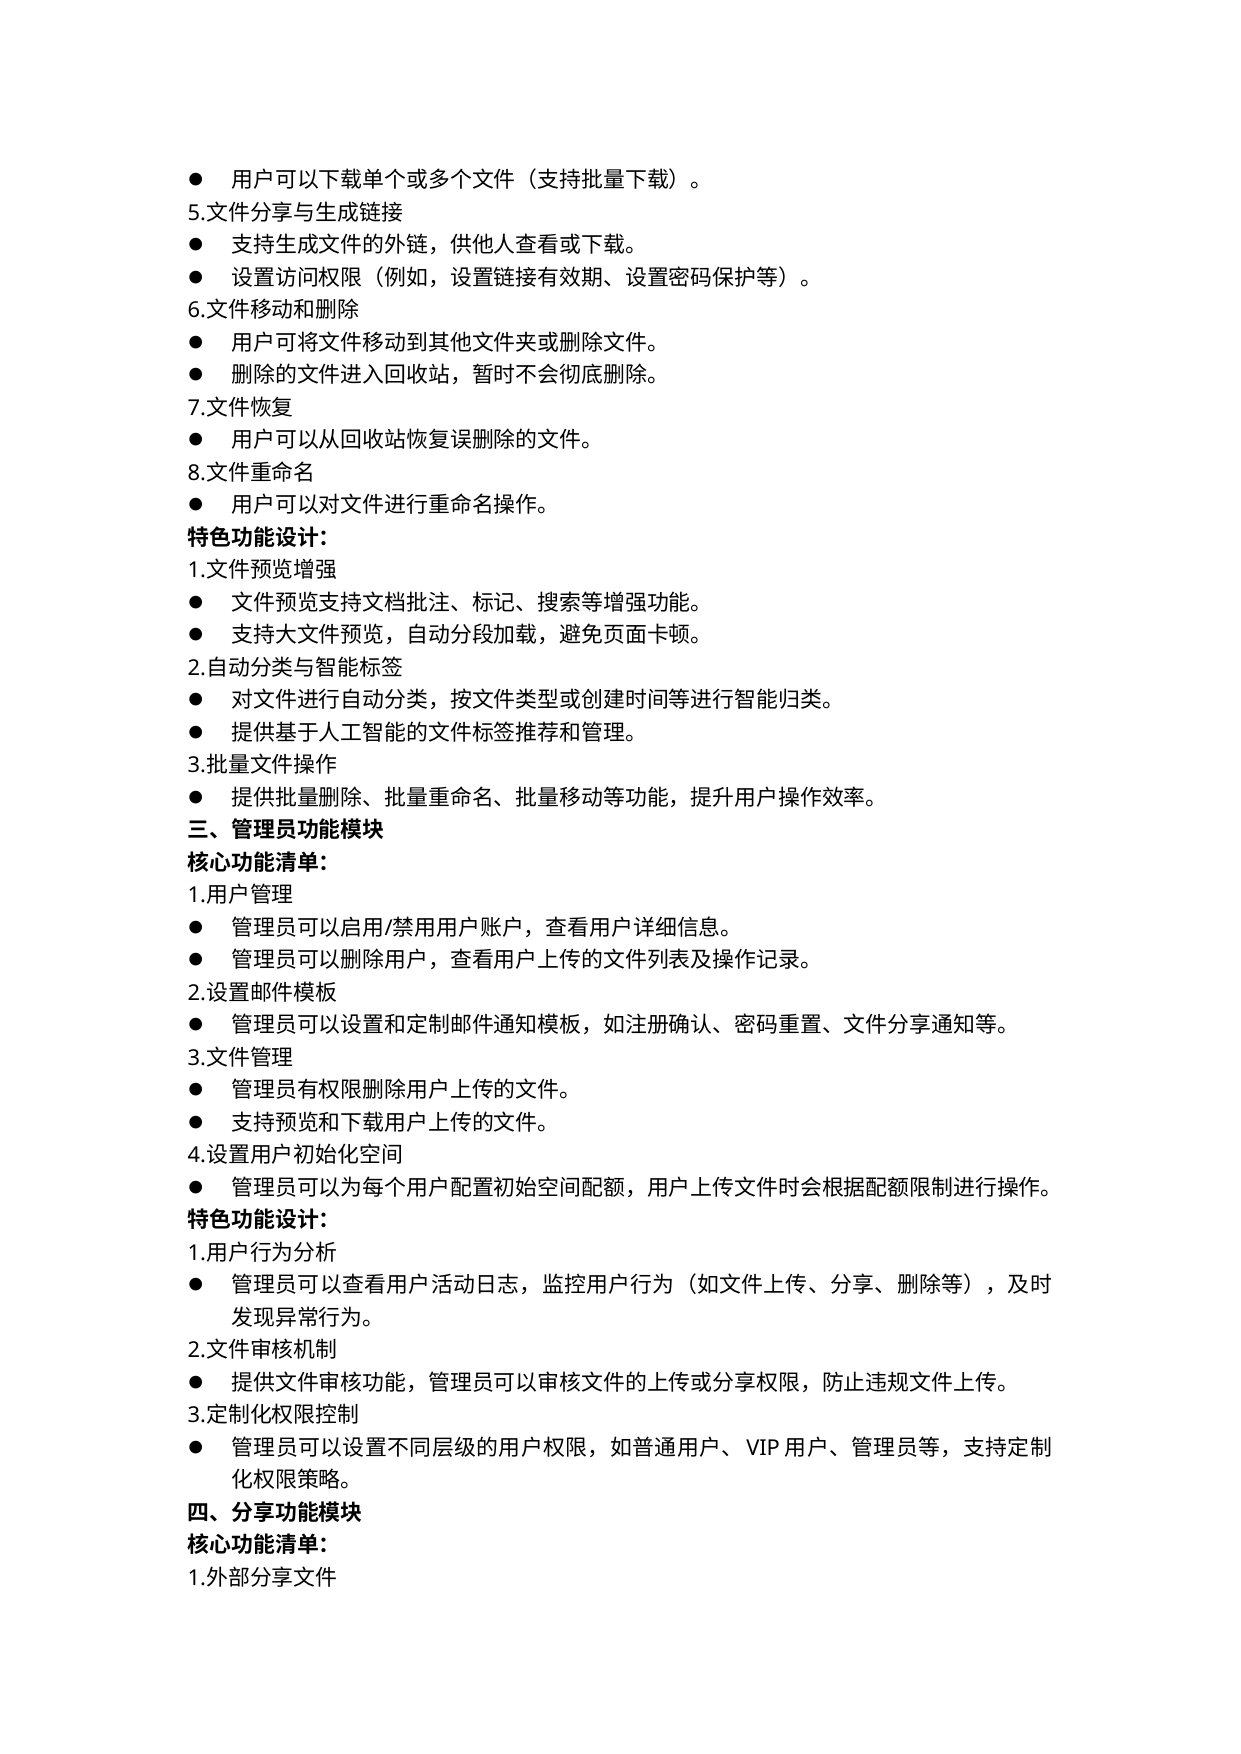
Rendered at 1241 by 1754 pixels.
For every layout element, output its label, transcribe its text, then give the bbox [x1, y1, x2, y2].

list 设置访问权限（例如，设置链接有效期、设置密码保护等）。 [187, 259, 1053, 292]
list 支持预览和下载用户上传的文件。 [187, 1104, 1053, 1137]
list 提供批量删除、批量重命名、批量移动等功能，提升用户操作效率。 [187, 779, 1053, 812]
list 用户可以对文件进行重命名操作。 [187, 487, 1053, 519]
list 1.用户管理 [187, 877, 1053, 909]
list 管理员可以删除用户，查看用户上传的文件列表及操作记录。 [187, 942, 1053, 974]
list 2.设置邮件模板 [187, 974, 1053, 1007]
list 管理员可以设置不同层级的用户权限，如普通用户、VIP用户、管理员等，支持定制化权限策略。 [187, 1429, 1053, 1494]
list 管理员可以为每个用户配置初始空间配额，用户上传文件时会根据配额限制进行操作。 [187, 1169, 1053, 1202]
list 管理员可以启用/禁用用户账户，查看用户详细信息。 [187, 909, 1053, 942]
list 用户可以从回收站恢复误删除的文件。 [187, 422, 1053, 454]
list 5.文件分享与生成链接 [187, 194, 1053, 227]
list 支持大文件预览，自动分段加载，避免页面卡顿。 [187, 617, 1053, 649]
list 提供文件审核功能，管理员可以审核文件的上传或分享权限，防止违规文件上传。 [187, 1364, 1053, 1397]
list 3.批量文件操作 [187, 747, 1053, 779]
list 3.定制化权限控制 [187, 1397, 1053, 1429]
list 删除的文件进入回收站，暂时不会彻底删除。 [187, 357, 1053, 389]
text 三、管理员功能模块 [187, 812, 1053, 844]
list 3.文件管理 [187, 1039, 1053, 1072]
list 对文件进行自动分类，按文件类型或创建时间等进行智能归类。 [187, 682, 1053, 714]
list 特色功能设计： [187, 519, 1053, 552]
list 2.自动分类与智能标签 [187, 649, 1053, 682]
list 8.文件重命名 [187, 454, 1053, 487]
list 核心功能清单： [187, 1527, 1053, 1559]
list 管理员可以设置和定制邮件通知模板，如注册确认、密码重置、文件分享通知等。 [187, 1007, 1053, 1039]
list 1.文件预览增强 [187, 552, 1053, 584]
list 1.用户行为分析 [187, 1234, 1053, 1267]
list 用户可以下载单个或多个文件（支持批量下载）。 [187, 162, 1053, 194]
list 特色功能设计： [187, 1202, 1053, 1234]
list 提供基于人工智能的文件标签推荐和管理。 [187, 714, 1053, 747]
list 6.文件移动和删除 [187, 292, 1053, 324]
list 四、分享功能模块 [187, 1494, 1053, 1527]
list 1.外部分享文件 [187, 1559, 1053, 1592]
text 核心功能清单： [187, 844, 1053, 877]
list 管理员可以查看用户活动日志，监控用户行为（如文件上传、分享、删除等），及时发现异常行为。 [187, 1267, 1053, 1332]
list 用户可将文件移动到其他文件夹或删除文件。 [187, 324, 1053, 357]
list 4.设置用户初始化空间 [187, 1137, 1053, 1169]
list 7.文件恢复 [187, 389, 1053, 422]
list 2.文件审核机制 [187, 1332, 1053, 1364]
list 文件预览支持文档批注、标记、搜索等增强功能。 [187, 584, 1053, 617]
list 管理员有权限删除用户上传的文件。 [187, 1072, 1053, 1104]
list 支持生成文件的外链，供他人查看或下载。 [187, 227, 1053, 259]
